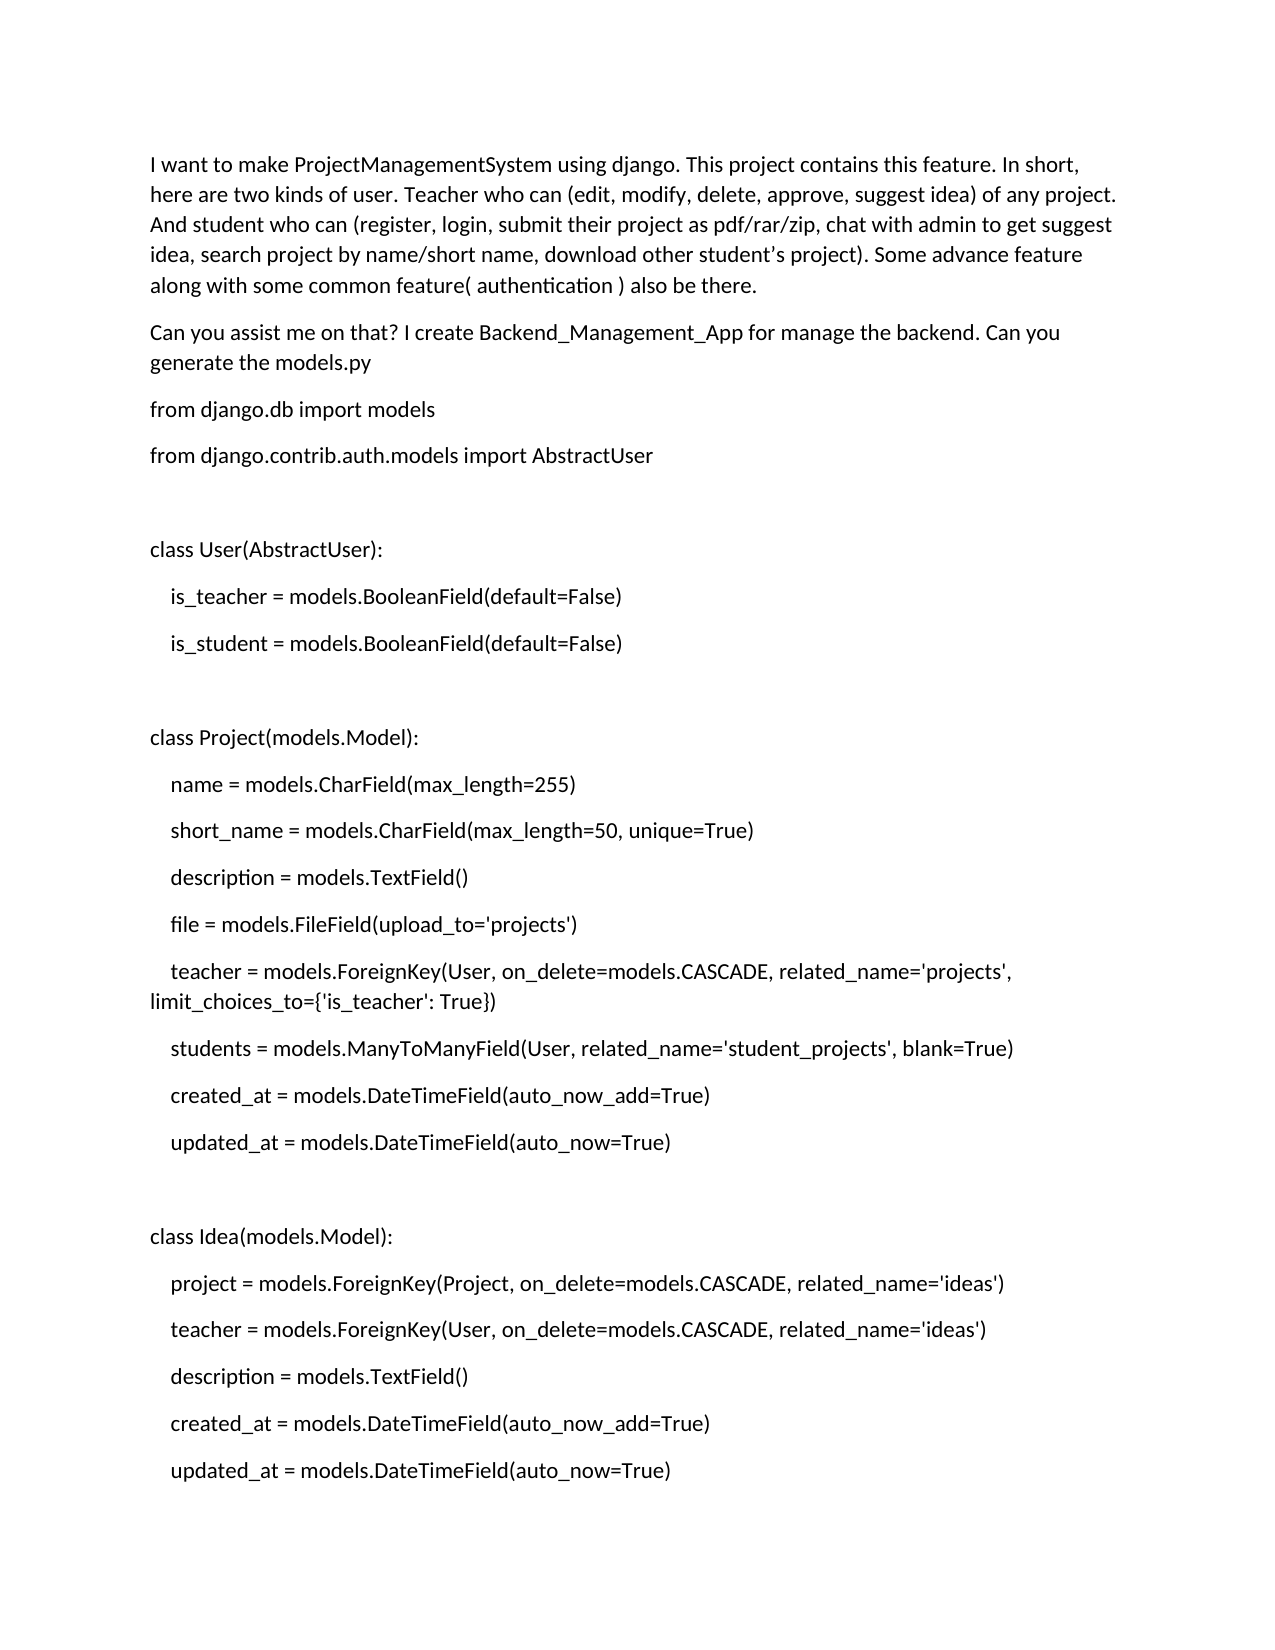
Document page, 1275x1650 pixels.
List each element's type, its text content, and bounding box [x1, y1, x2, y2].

text from django.db import models [150, 395, 1125, 423]
text file = models.FileField(upload_to='projects') [150, 910, 1125, 938]
text created_at = models.DateTimeField(auto_now_add=True) [150, 1409, 1125, 1437]
text updated_at = models.DateTimeField(auto_now=True) [150, 1128, 1125, 1156]
text Can you assist me on that? I create Backend_Management_App for manage the backend. Can you generate the models.py [150, 318, 1125, 376]
text name = models.CharField(max_length=255) [150, 770, 1125, 798]
text is_teacher = models.BooleanField(default=False) [150, 582, 1125, 610]
text class Project(models.Model): [150, 723, 1125, 751]
text class Idea(models.Model): [150, 1222, 1125, 1250]
text from django.contrib.auth.models import AbstractUser [150, 442, 1125, 470]
text teacher = models.ForeignKey(User, on_delete=models.CASCADE, related_name='projects', limit_choices_to={'is_teacher': True}) [150, 957, 1125, 1016]
text updated_at = models.DateTimeField(auto_now=True) [150, 1456, 1125, 1484]
text short_name = models.CharField(max_length=50, unique=True) [150, 817, 1125, 845]
text is_student = models.BooleanField(default=False) [150, 629, 1125, 657]
text description = models.TextField() [150, 863, 1125, 892]
text created_at = models.DateTimeField(auto_now_add=True) [150, 1081, 1125, 1109]
text class User(AbstractUser): [150, 535, 1125, 563]
text students = models.ManyToManyField(User, related_name='student_projects', blank=True) [150, 1034, 1125, 1062]
text I want to make ProjectManagementSystem using django. This project contains this feature. In short, here are two kinds of user. Teacher who can (edit, modify, delete, approve, suggest idea) of any project. And student who can (register, login, submit their project as pdf/rar/zip, chat with admin to get suggest idea, search project by name/short name, download other student’s project). Some advance feature along with some common feature( authentication ) also be there. [150, 150, 1125, 299]
text description = models.TextField() [150, 1362, 1125, 1391]
text project = models.ForeignKey(Project, on_delete=models.CASCADE, related_name='ideas') [150, 1269, 1125, 1297]
text teacher = models.ForeignKey(User, on_delete=models.CASCADE, related_name='ideas') [150, 1316, 1125, 1344]
